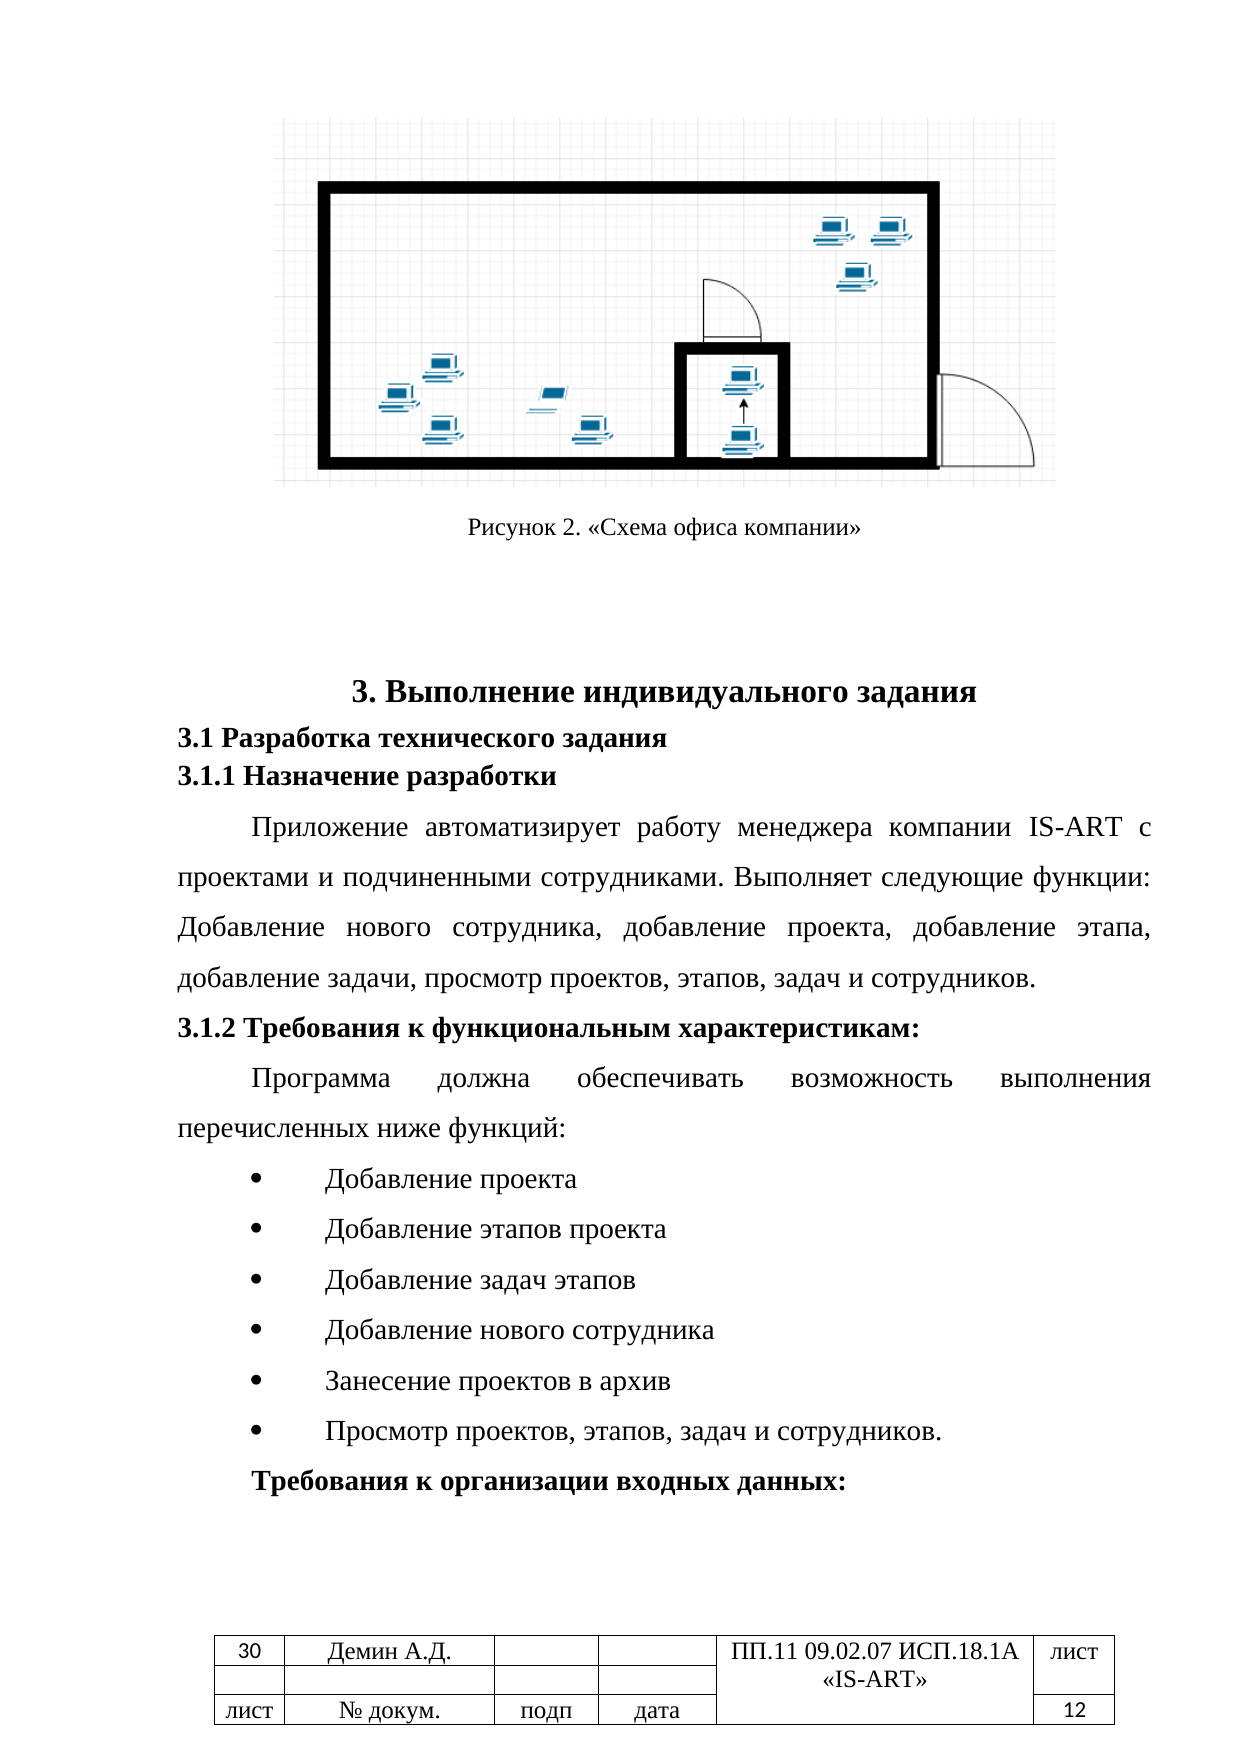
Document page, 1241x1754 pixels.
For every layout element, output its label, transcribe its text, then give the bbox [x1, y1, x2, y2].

text 3.1.2 Требования к функциональным характеристикам: [177, 1010, 1152, 1043]
list Просмотр проектов, этапов, задач и сотрудников. [177, 1413, 1152, 1447]
text Приложение автоматизирует работу менеджера компании IS-ART с проектами и подчиненными сотрудниками. Выполняет следующие функции: Добавление нового сотрудника, добавление проекта, добавление этапа, добавление задачи, просмотр проектов, этапов, задач и сотрудников. [177, 809, 1152, 993]
list Добавление этапов проекта [177, 1211, 1152, 1245]
list Занесение проектов в архив [177, 1363, 1152, 1396]
list Добавление задач этапов [177, 1262, 1152, 1295]
subtitle 3. Выполнение индивидуального задания [177, 672, 1152, 710]
list Добавление нового сотрудника [177, 1312, 1152, 1346]
picture [273, 118, 1056, 487]
list Добавление проекта [177, 1161, 1152, 1194]
text Программа должна обеспечивать возможность выполнения перечисленных ниже функций: [177, 1060, 1152, 1144]
subtitle 3.1 Разработка технического задания [177, 720, 1152, 753]
text Требования к организации входных данных: [177, 1463, 1152, 1497]
subtitle 3.1.1 Назначение разработки [177, 758, 1152, 792]
